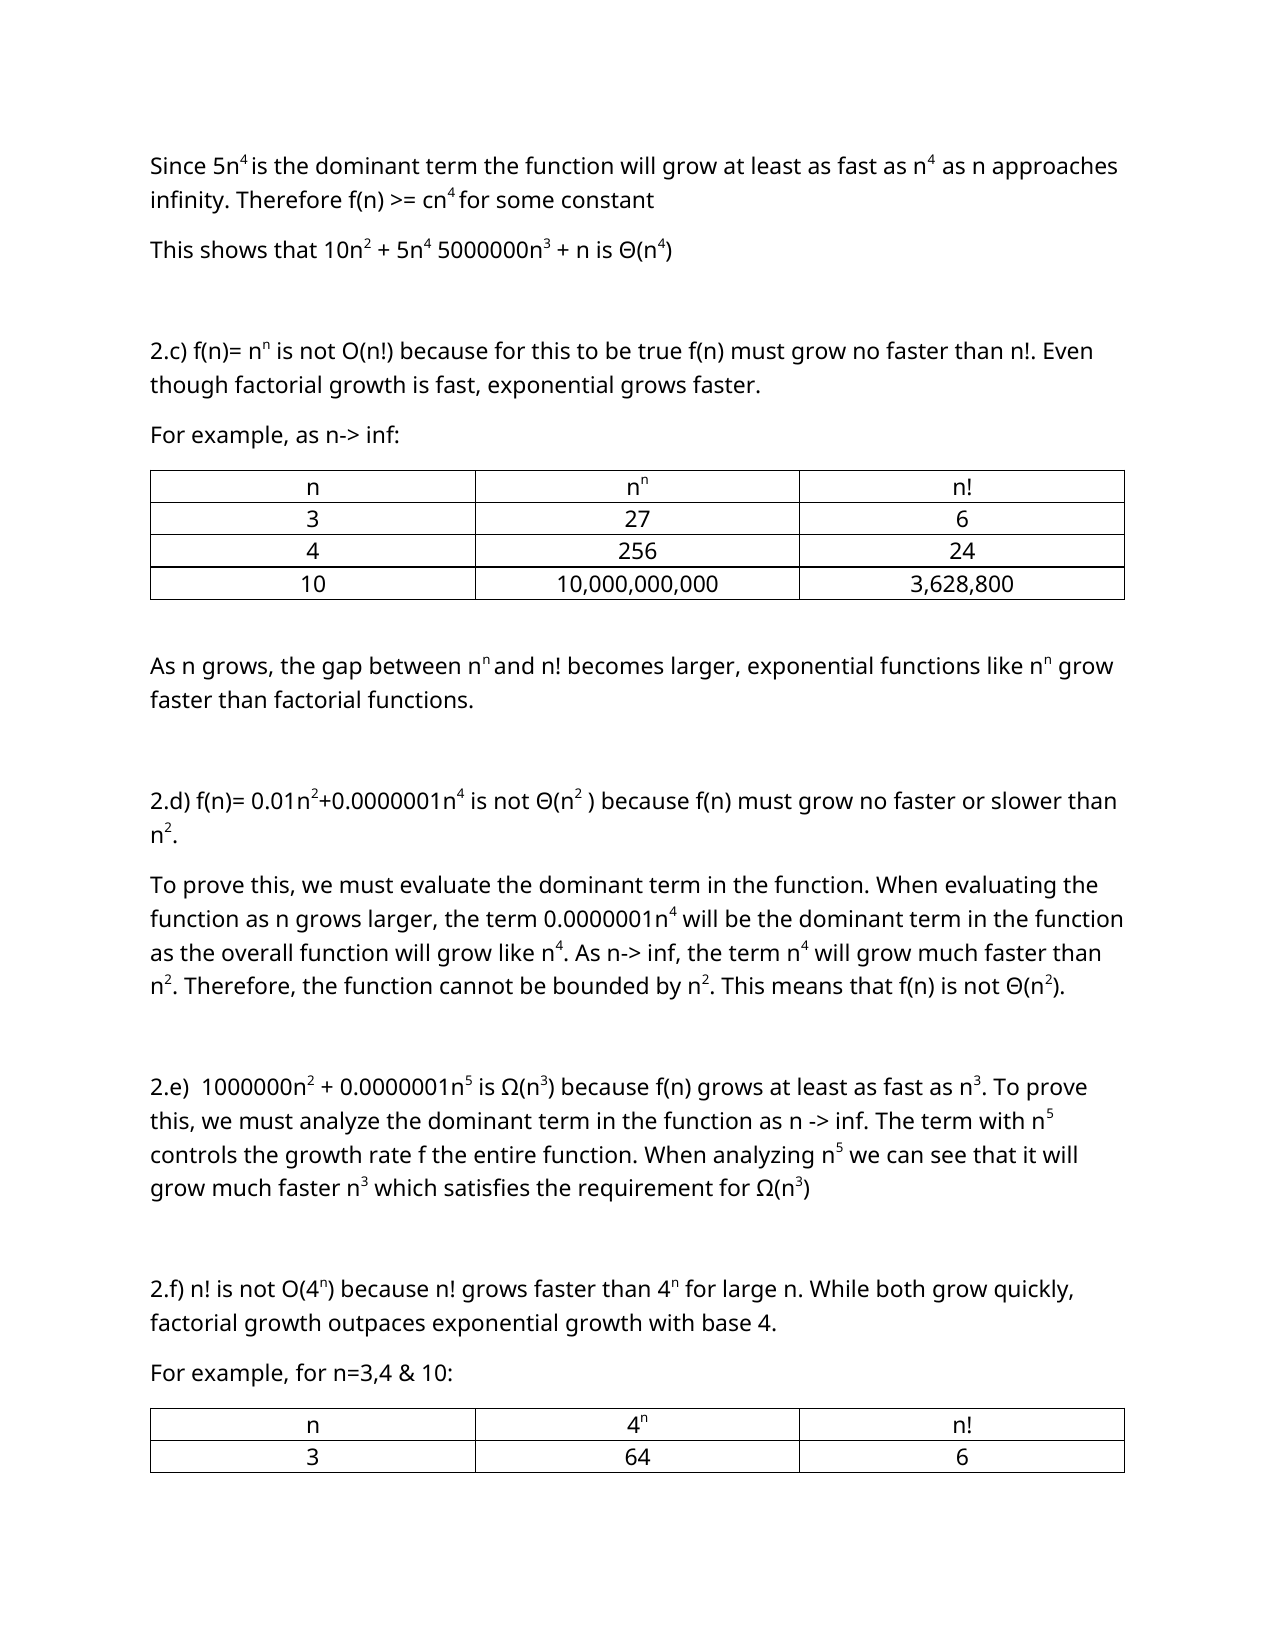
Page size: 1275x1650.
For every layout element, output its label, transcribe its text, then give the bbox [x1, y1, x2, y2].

text 2.f) n! is not O(4n) because n! grows faster than 4n for large n. While both grow quickly, factorial growth outpaces exponential growth with base 4. [150, 1273, 1125, 1338]
text As n grows, the gap between nn and n! becomes larger, exponential functions like nn grow faster than factorial functions. [150, 650, 1125, 715]
table_cell 24 [800, 535, 1124, 566]
table_cell 10,000,000,000 [476, 568, 799, 599]
text For example, as n-> inf: [150, 419, 1125, 450]
text 2.c) f(n)= nn is not O(n!) because for this to be true f(n) must grow no faster than n!. Even though factorial growth is fast, exponential grows faster. [150, 335, 1125, 400]
text 2.d) f(n)= 0.01n2+0.0000001n4 is not Θ(n2 ) because f(n) must grow no faster or slower than n2. [150, 785, 1125, 850]
table_cell 27 [476, 503, 799, 534]
text To prove this, we must evaluate the dominant term in the function. When evaluating the function as n grows larger, the term 0.0000001n4 will be the dominant term in the function as the overall function will grow like n4. As n-> inf, the term n4 will grow much faster than n2. Therefore, the function cannot be bounded by n2. This means that f(n) is not Θ(n2). [150, 869, 1125, 1001]
table_cell 64 [476, 1441, 799, 1472]
text This shows that 10n2 + 5n4 5000000n3 + n is Θ(n4) [150, 234, 1125, 265]
table_cell 6 [800, 1441, 1124, 1472]
table_cell 3 [151, 1441, 475, 1472]
text For example, for n=3,4 & 10: [150, 1357, 1125, 1388]
table_cell 3,628,800 [800, 568, 1124, 599]
table_header n! [800, 471, 1124, 502]
table_cell 10 [151, 568, 475, 599]
table_header n [151, 1409, 475, 1440]
table_header 4n [476, 1409, 799, 1440]
table_header n! [800, 1409, 1124, 1440]
table_header n [151, 471, 475, 502]
table_cell 6 [800, 503, 1124, 534]
text Since 5n4 is the dominant term the function will grow at least as fast as n4 as n approaches infinity. Therefore f(n) >= cn4 for some constant [150, 150, 1125, 215]
table_cell 4 [151, 535, 475, 566]
text 2.e) 1000000n2 + 0.0000001n5 is Ω(n3) because f(n) grows at least as fast as n3. To prove this, we must analyze the dominant term in the function as n -> inf. The term with n5 controls the growth rate f the entire function. When analyzing n5 we can see that it will grow much faster n3 which satisfies the requirement for Ω(n3) [150, 1071, 1125, 1203]
table_header nn [476, 471, 799, 502]
table_cell 3 [151, 503, 475, 534]
table_cell 256 [476, 535, 799, 566]
